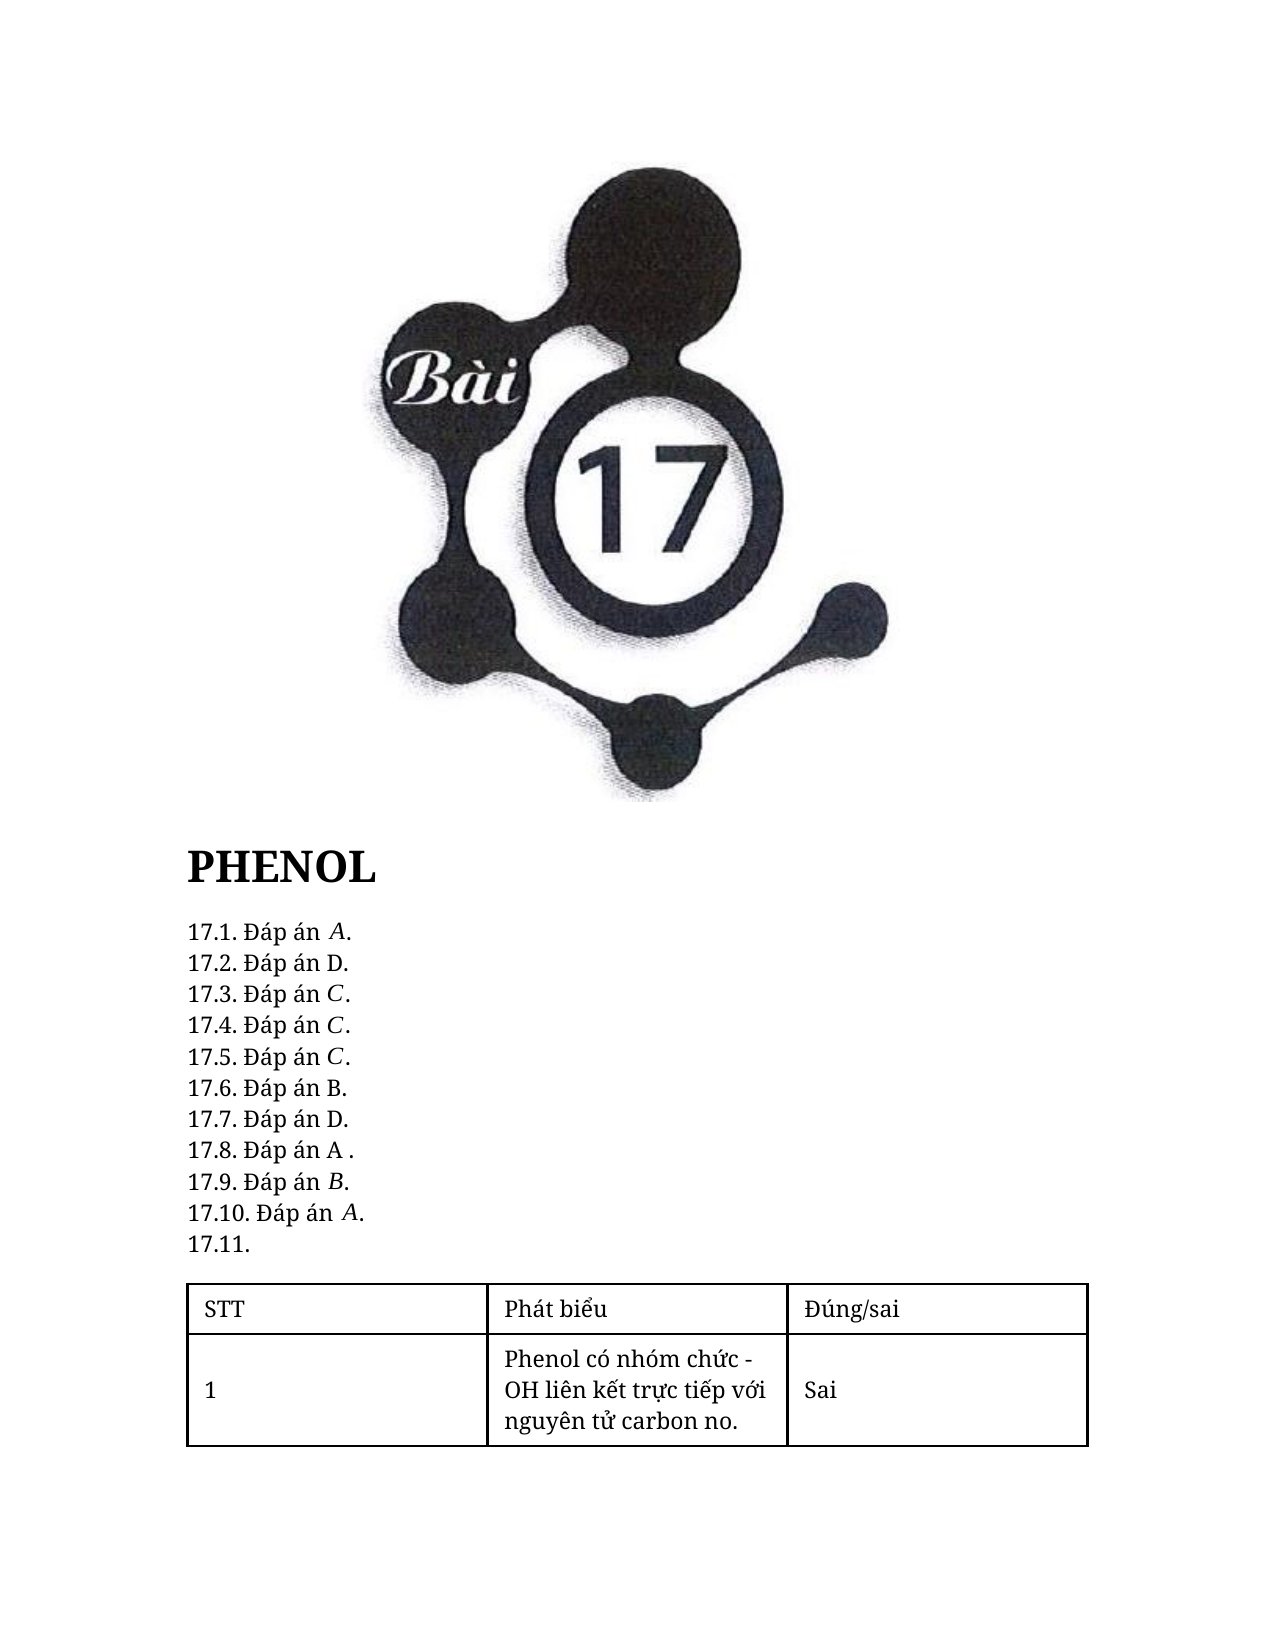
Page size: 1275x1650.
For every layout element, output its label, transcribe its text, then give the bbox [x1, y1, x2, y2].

text 17.1. Đáp án . 17.2. Đáp án D. 17.3. Đáp án . 17.4. Đáp án . 17.5. Đáp án . 17.6. Đáp án B. 17.7. Đáp án D. 17.8. Đáp án A . 17.9. Đáp án . 17.10. Đáp án . 17.11. [187, 916, 1087, 1259]
picture [361, 150, 914, 802]
table_cell 1 [189, 1335, 486, 1445]
table_header Đúng/sai [789, 1285, 1086, 1332]
text PHENOL [187, 836, 1087, 896]
table_cell Phenol có nhóm chức - OH liên kết trực tiếp với nguyên tử carbon no. [489, 1335, 786, 1445]
table_header Phát biểu [489, 1285, 786, 1332]
table_header STT [189, 1285, 486, 1332]
table_cell Sai [789, 1335, 1086, 1445]
